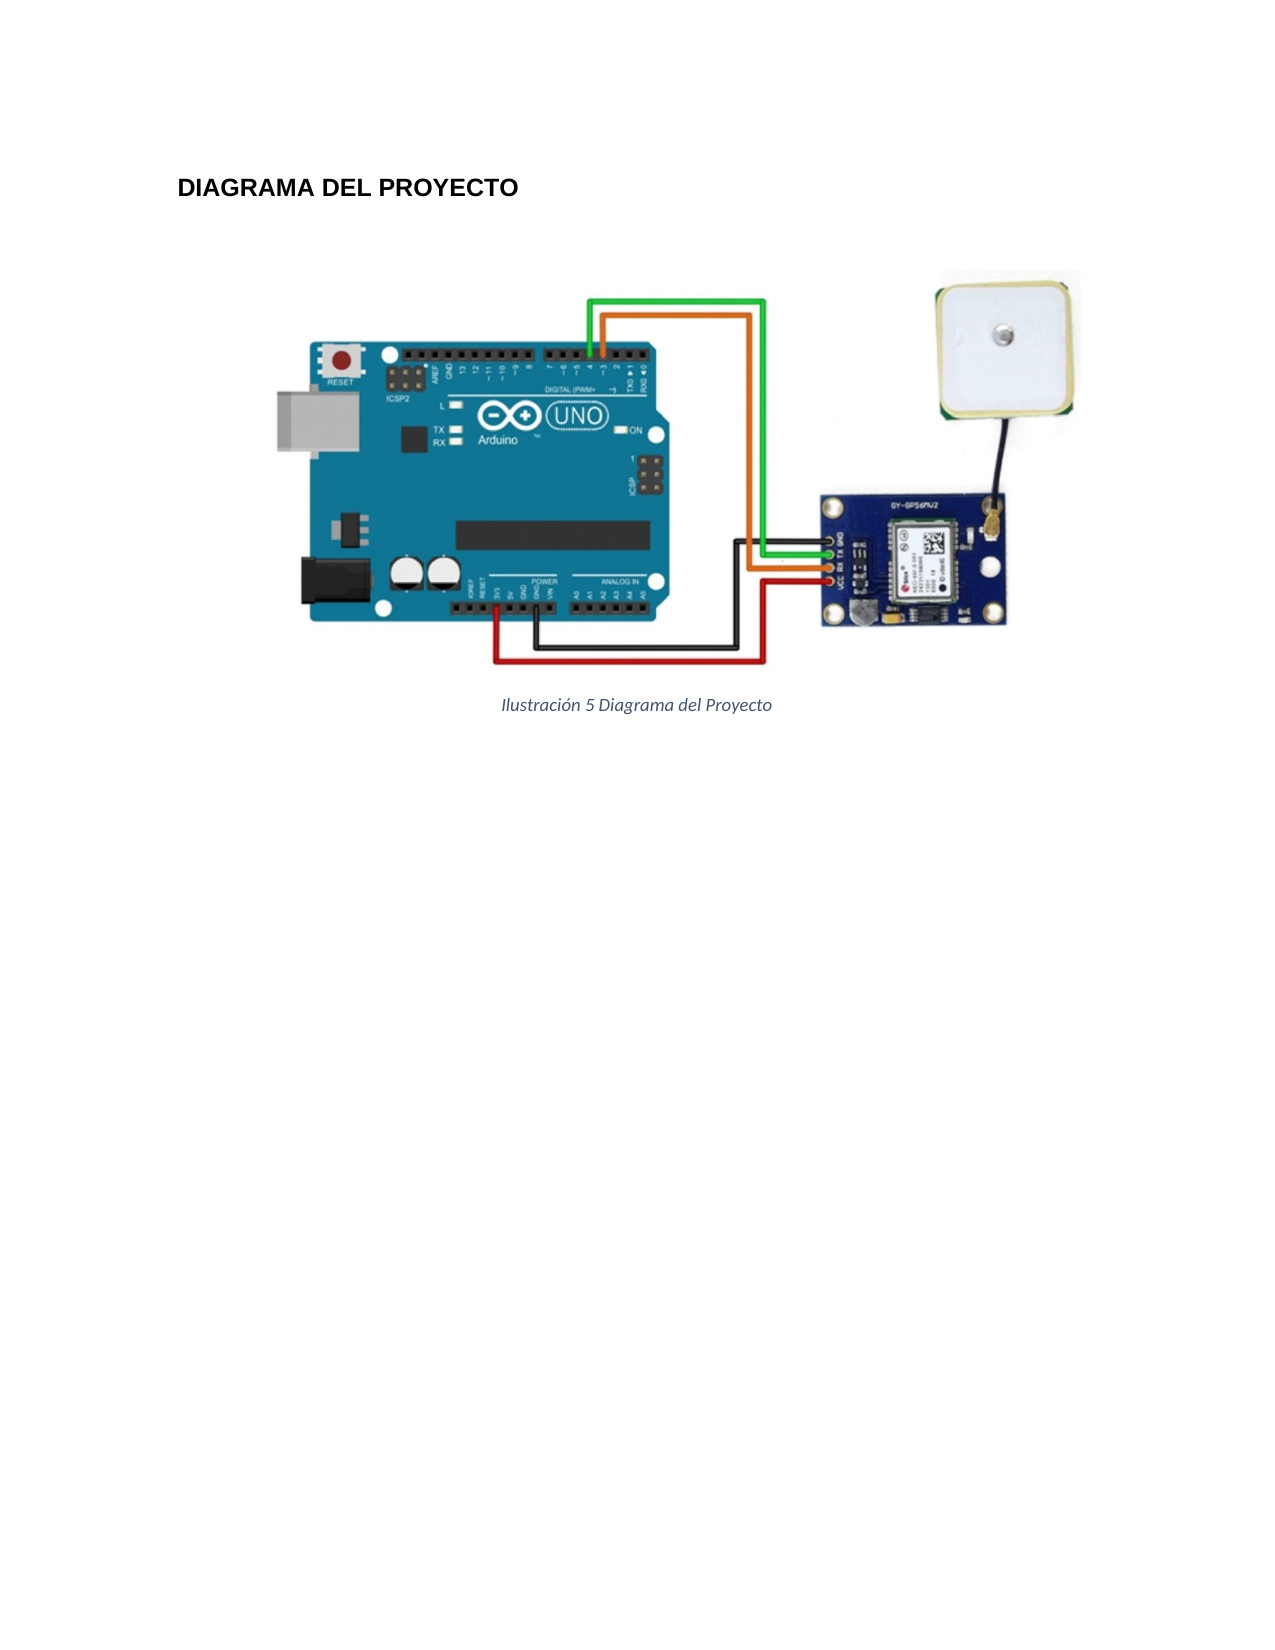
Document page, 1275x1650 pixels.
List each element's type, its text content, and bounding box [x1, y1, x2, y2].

picture [177, 203, 1098, 674]
subtitle DIAGRAMA DEL PROYECTO [177, 173, 1098, 201]
